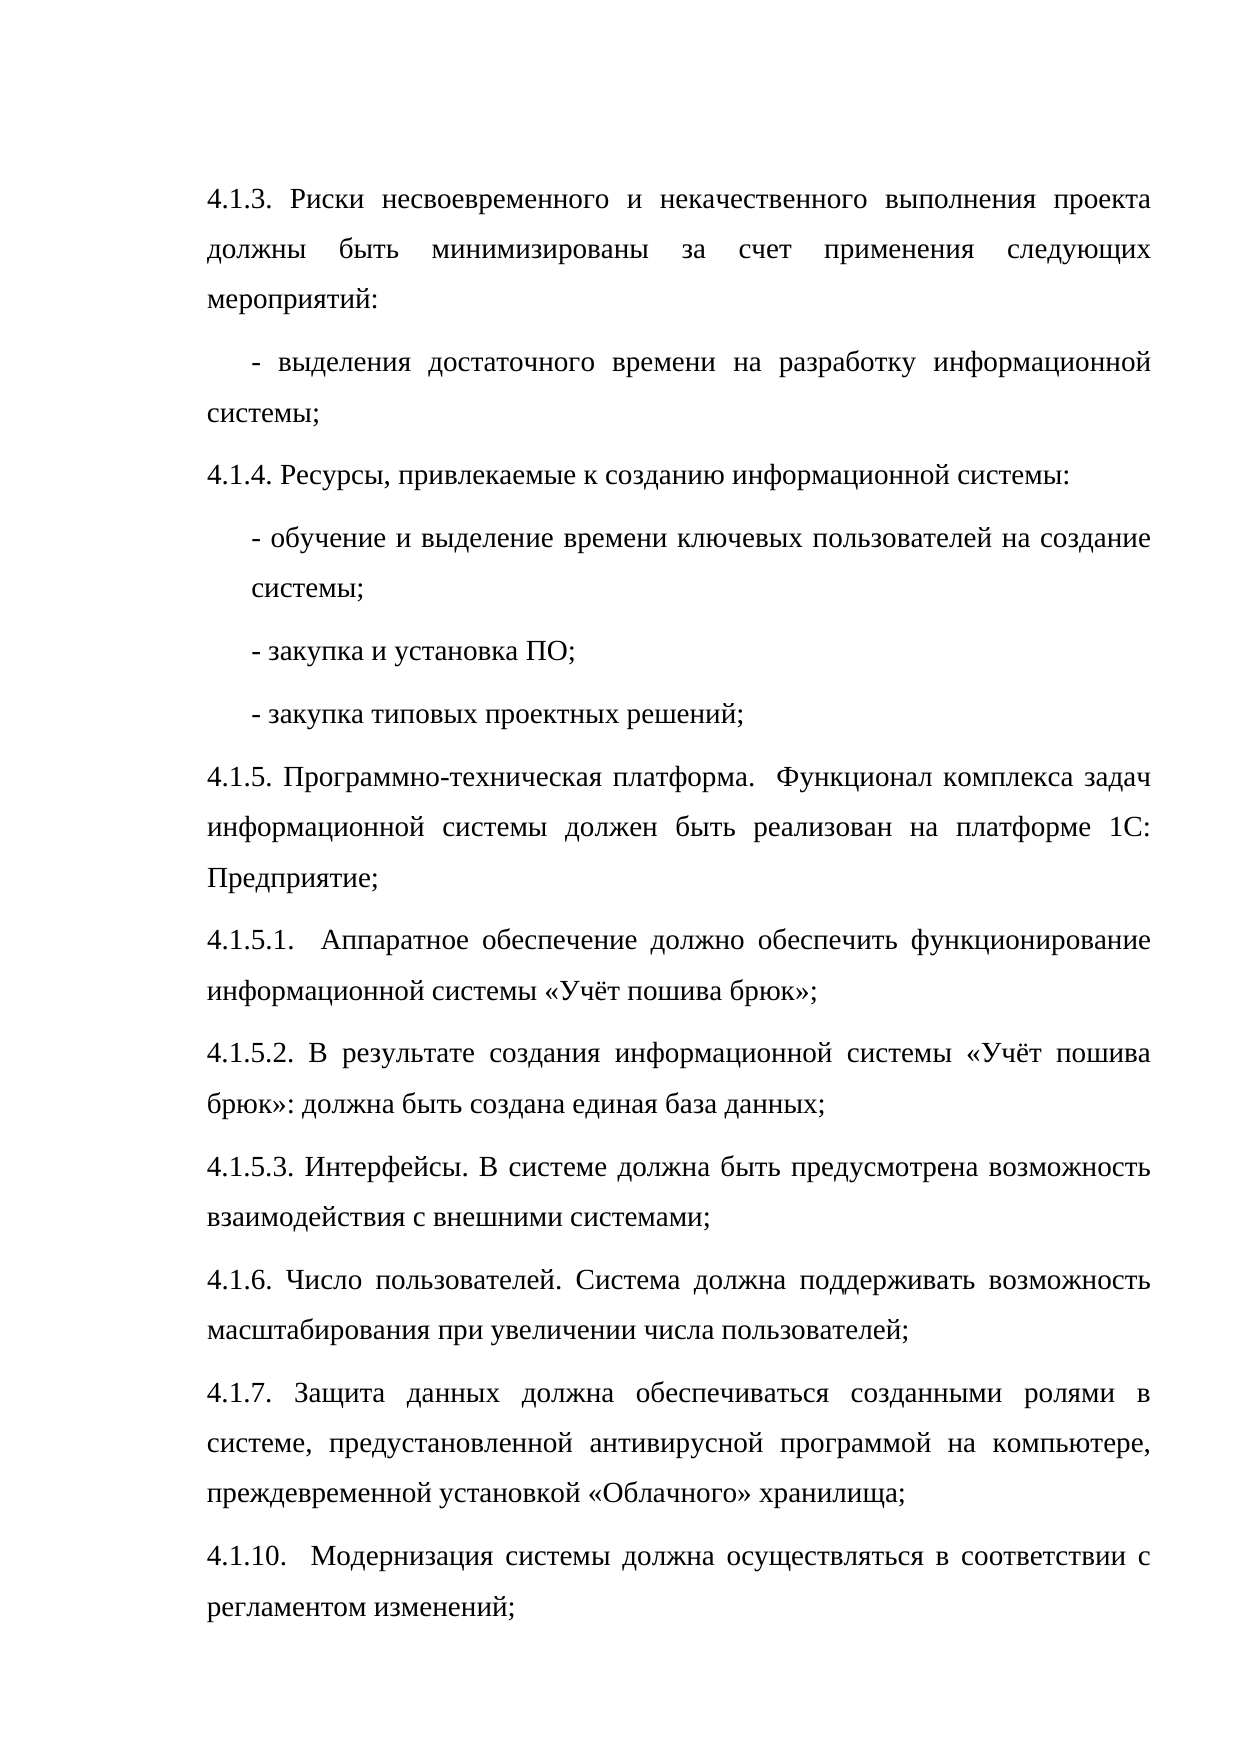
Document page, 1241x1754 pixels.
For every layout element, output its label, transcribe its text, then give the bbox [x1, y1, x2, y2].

text - закупка типовых проектных решений; [207, 696, 1152, 730]
text - обучение и выделение времени ключевых пользователей на создание системы; [251, 520, 1152, 604]
text 4.1.7. Защита данных должна обеспечиваться созданными ролями в системе, предустановленной антивирусной программой на компьютере, преждевременной установкой «Облачного» хранилища; [207, 1375, 1152, 1509]
text 4.1.3. Риски несвоевременного и некачественного выполнения проекта должны быть минимизированы за счет применения следующих мероприятий: [207, 181, 1152, 315]
text 4.1.5.2. В результате создания информационной системы «Учёт пошива брюк»: должна быть создана единая база данных; [207, 1036, 1152, 1119]
text - выделения достаточного времени на разработку информационной системы; [207, 344, 1152, 428]
text 4.1.5.3. Интерфейсы. В системе должна быть предусмотрена возможность взаимодействия с внешними системами; [207, 1149, 1152, 1233]
text 4.1.10. Модернизация системы должна осуществляться в соответствии с регламентом изменений; [207, 1538, 1152, 1622]
text 4.1.4. Ресурсы, привлекаемые к созданию информационной системы: [207, 457, 1152, 491]
text 4.1.5. Программно-техническая платформа. Функционал комплекса задач информационной системы должен быть реализован на платформе 1С: Предприятие; [207, 759, 1152, 893]
text 4.1.6. Число пользователей. Система должна поддерживать возможность масштабирования при увеличении числа пользователей; [207, 1262, 1152, 1346]
text - закупка и установка ПО; [207, 633, 1152, 667]
text 4.1.5.1. Аппаратное обеспечение должно обеспечить функционирование информационной системы «Учёт пошива брюк»; [207, 922, 1152, 1006]
